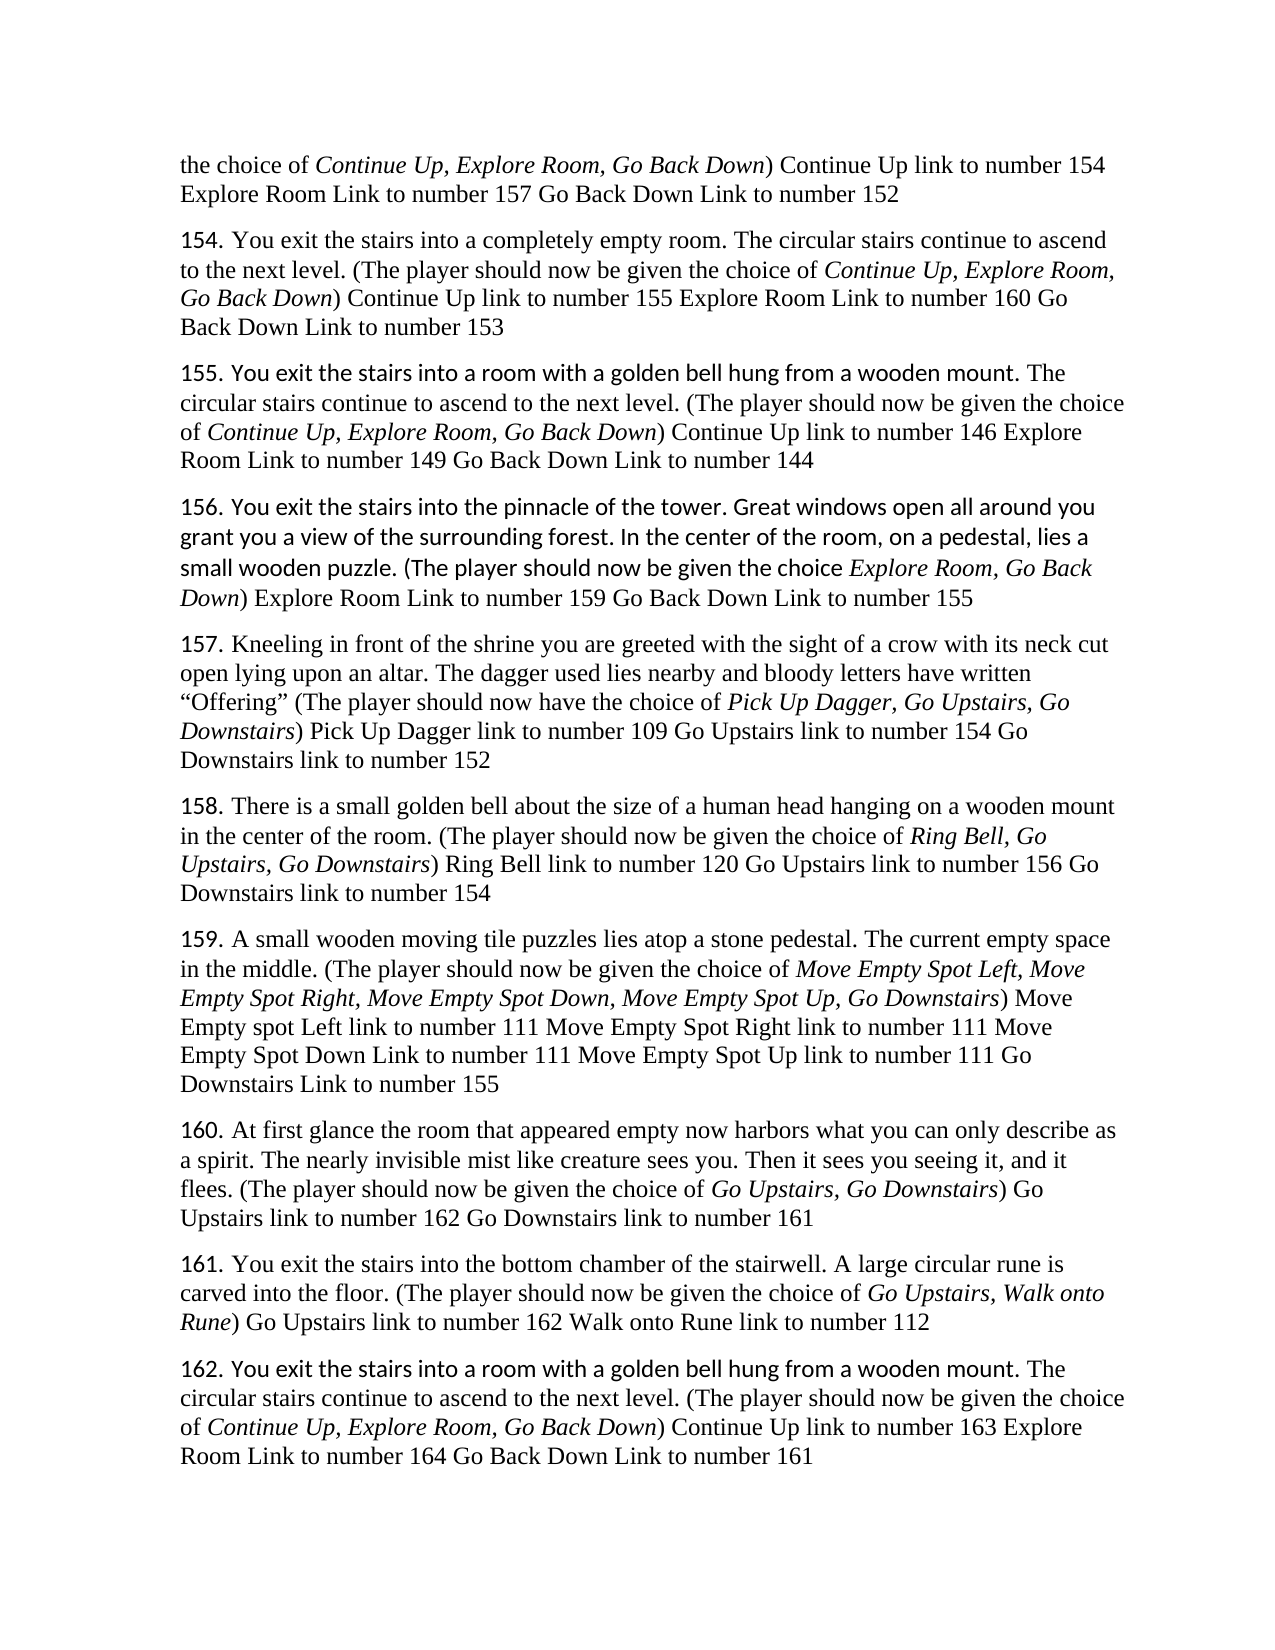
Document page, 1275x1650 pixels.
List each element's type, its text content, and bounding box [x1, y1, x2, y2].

list You exit the stairs into the bottom chamber of the stairwell. A large circular rune is carved into the floor. (The player should now be given the choice of Go Upstairs, Walk onto Rune) Go Upstairs link to number 162 Walk onto Rune link to number 112 [180, 1248, 1125, 1336]
list At first glance the room that appeared empty now harbors what you can only describe as a spirit. The nearly invisible mist like creature sees you. Then it sees you seeing it, and it flees. (The player should now be given the choice of Go Upstairs, Go Downstairs) Go Upstairs link to number 162 Go Downstairs link to number 161 [180, 1114, 1125, 1231]
list A small wooden moving tile puzzles lies atop a stone pedestal. The current empty space in the middle. (The player should now be given the choice of Move Empty Spot Left, Move Empty Spot Right, Move Empty Spot Down, Move Empty Spot Up, Go Downstairs) Move Empty spot Left link to number 111 Move Empty Spot Right link to number 111 Move Empty Spot Down Link to number 111 Move Empty Spot Up link to number 111 Go Downstairs Link to number 155 [180, 924, 1125, 1098]
list You exit the stairs into a room with a golden bell hung from a wooden mount. The circular stairs continue to ascend to the next level. (The player should now be given the choice of Continue Up, Explore Room, Go Back Down) Continue Up link to number 146 Explore Room Link to number 149 Go Back Down Link to number 144 [180, 358, 1125, 474]
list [180, 150, 1125, 207]
list You exit the stairs into the pinnacle of the tower. Great windows open all around you grant you a view of the surrounding forest. In the center of the room, on a pedestal, lies a small wooden puzzle. (The player should now be given the choice Explore Room, Go Back Down) Explore Room Link to number 159 Go Back Down Link to number 155 [180, 491, 1125, 611]
list You exit the stairs into a completely empty room. The circular stairs continue to ascend to the next level. (The player should now be given the choice of Continue Up, Explore Room, Go Back Down) Continue Up link to number 155 Explore Room Link to number 160 Go Back Down Link to number 153 [180, 224, 1125, 341]
list Kneeling in front of the shrine you are greeted with the sight of a crow with its neck cut open lying upon an altar. The dagger used lies nearby and bloody letters have written “Offering” (The player should now have the choice of Pick Up Dagger, Go Upstairs, Go Downstairs) Pick Up Dagger link to number 109 Go Upstairs link to number 154 Go Downstairs link to number 152 [180, 628, 1125, 773]
list There is a small golden bell about the size of a human head hanging on a wooden mount in the center of the room. (The player should now be given the choice of Ring Bell, Go Upstairs, Go Downstairs) Ring Bell link to number 120 Go Upstairs link to number 156 Go Downstairs link to number 154 [180, 790, 1125, 907]
list You exit the stairs into a room with a golden bell hung from a wooden mount. The circular stairs continue to ascend to the next level. (The player should now be given the choice of Continue Up, Explore Room, Go Back Down) Continue Up link to number 163 Explore Room Link to number 164 Go Back Down Link to number 161 [180, 1353, 1125, 1469]
